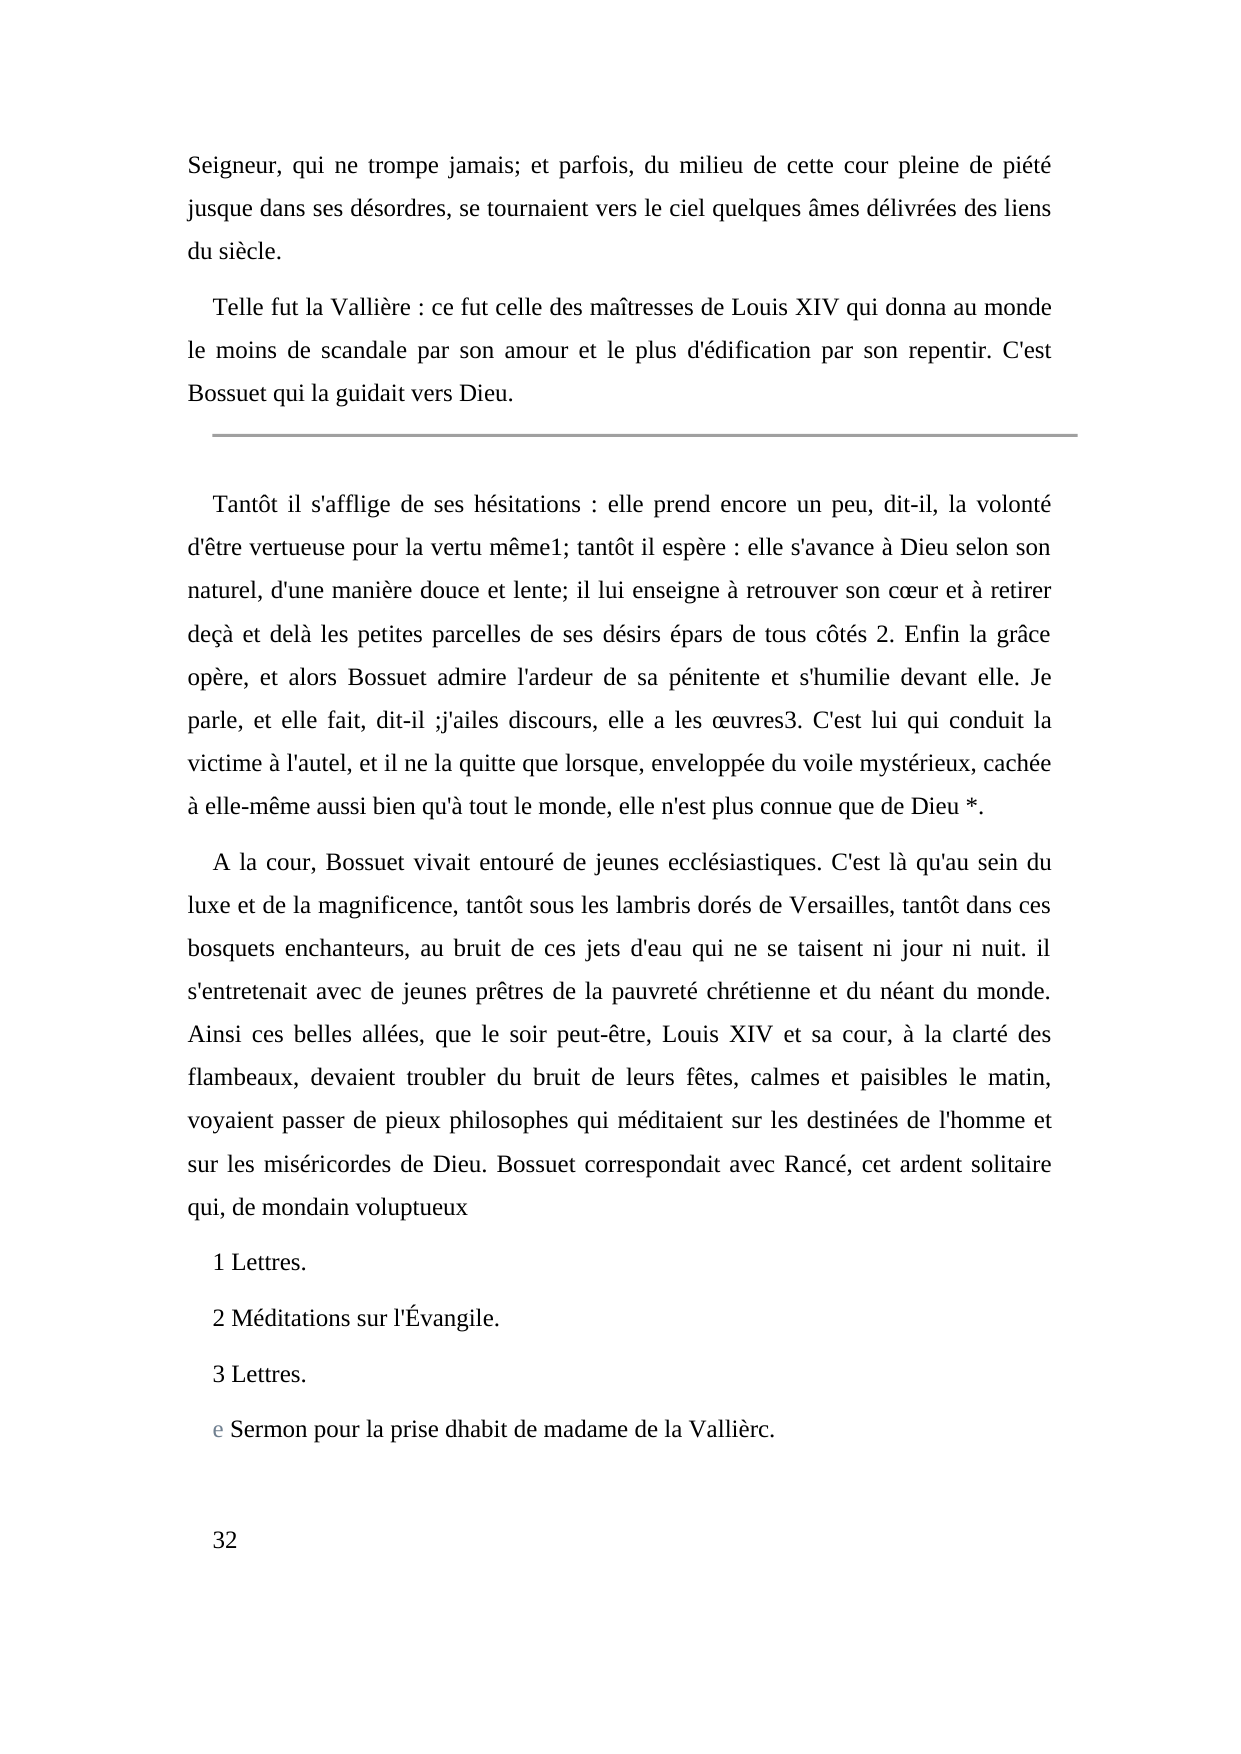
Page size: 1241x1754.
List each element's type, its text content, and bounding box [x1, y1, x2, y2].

text 3 Lettres. [187, 1359, 1053, 1387]
text e Sermon pour la prise dhabit de madame de la Vallièrc. [187, 1414, 1053, 1443]
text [187, 150, 1053, 265]
text Tantôt il s'afflige de ses hésitations : elle prend encore un peu, dit-il, la volonté d'être vertueuse pour la vertu même1; tantôt il espère : elle s'avance à Dieu selon son naturel, d'une manière douce et lente; il lui enseigne à retrouver son cœur et à retirer deçà et delà les petites parcelles de ses désirs épars de tous côtés 2. Enfin la grâce opère, et alors Bossuet admire l'ardeur de sa pénitente et s'humilie devant elle. Je parle, et elle fait, dit-il ;j'ailes discours, elle a les œuvres3. C'est lui qui conduit la victime à l'autel, et il ne la quitte que lorsque, enveloppée du voile mystérieux, cachée à elle-même aussi bien qu'à tout le monde, elle n'est plus connue que de Dieu *. [187, 489, 1053, 820]
text A la cour, Bossuet vivait entouré de jeunes ecclésiastiques. C'est là qu'au sein du luxe et de la magnificence, tantôt sous les lambris dorés de Versailles, tantôt dans ces bosquets enchanteurs, au bruit de ces jets d'eau qui ne se taisent ni jour ni nuit. il s'entretenait avec de jeunes prêtres de la pauvreté chrétienne et du néant du monde. Ainsi ces belles allées, que le soir peut-être, Louis XIV et sa cour, à la clarté des flambeaux, devaient troubler du bruit de leurs fêtes, calmes et paisibles le matin, voyaient passer de pieux philosophes qui méditaient sur les destinées de l'homme et sur les miséricordes de Dieu. Bossuet correspondait avec Rancé, cet ardent solitaire qui, de mondain voluptueux [187, 847, 1053, 1221]
text Telle fut la Vallière : ce fut celle des maîtresses de Louis XIV qui donna au monde le moins de scandale par son amour et le plus d'édification par son repentir. C'est Bossuet qui la guidait vers Dieu. [187, 292, 1053, 407]
text 1 Lettres. [187, 1247, 1053, 1276]
text 2 Méditations sur l'Évangile. [187, 1303, 1053, 1332]
